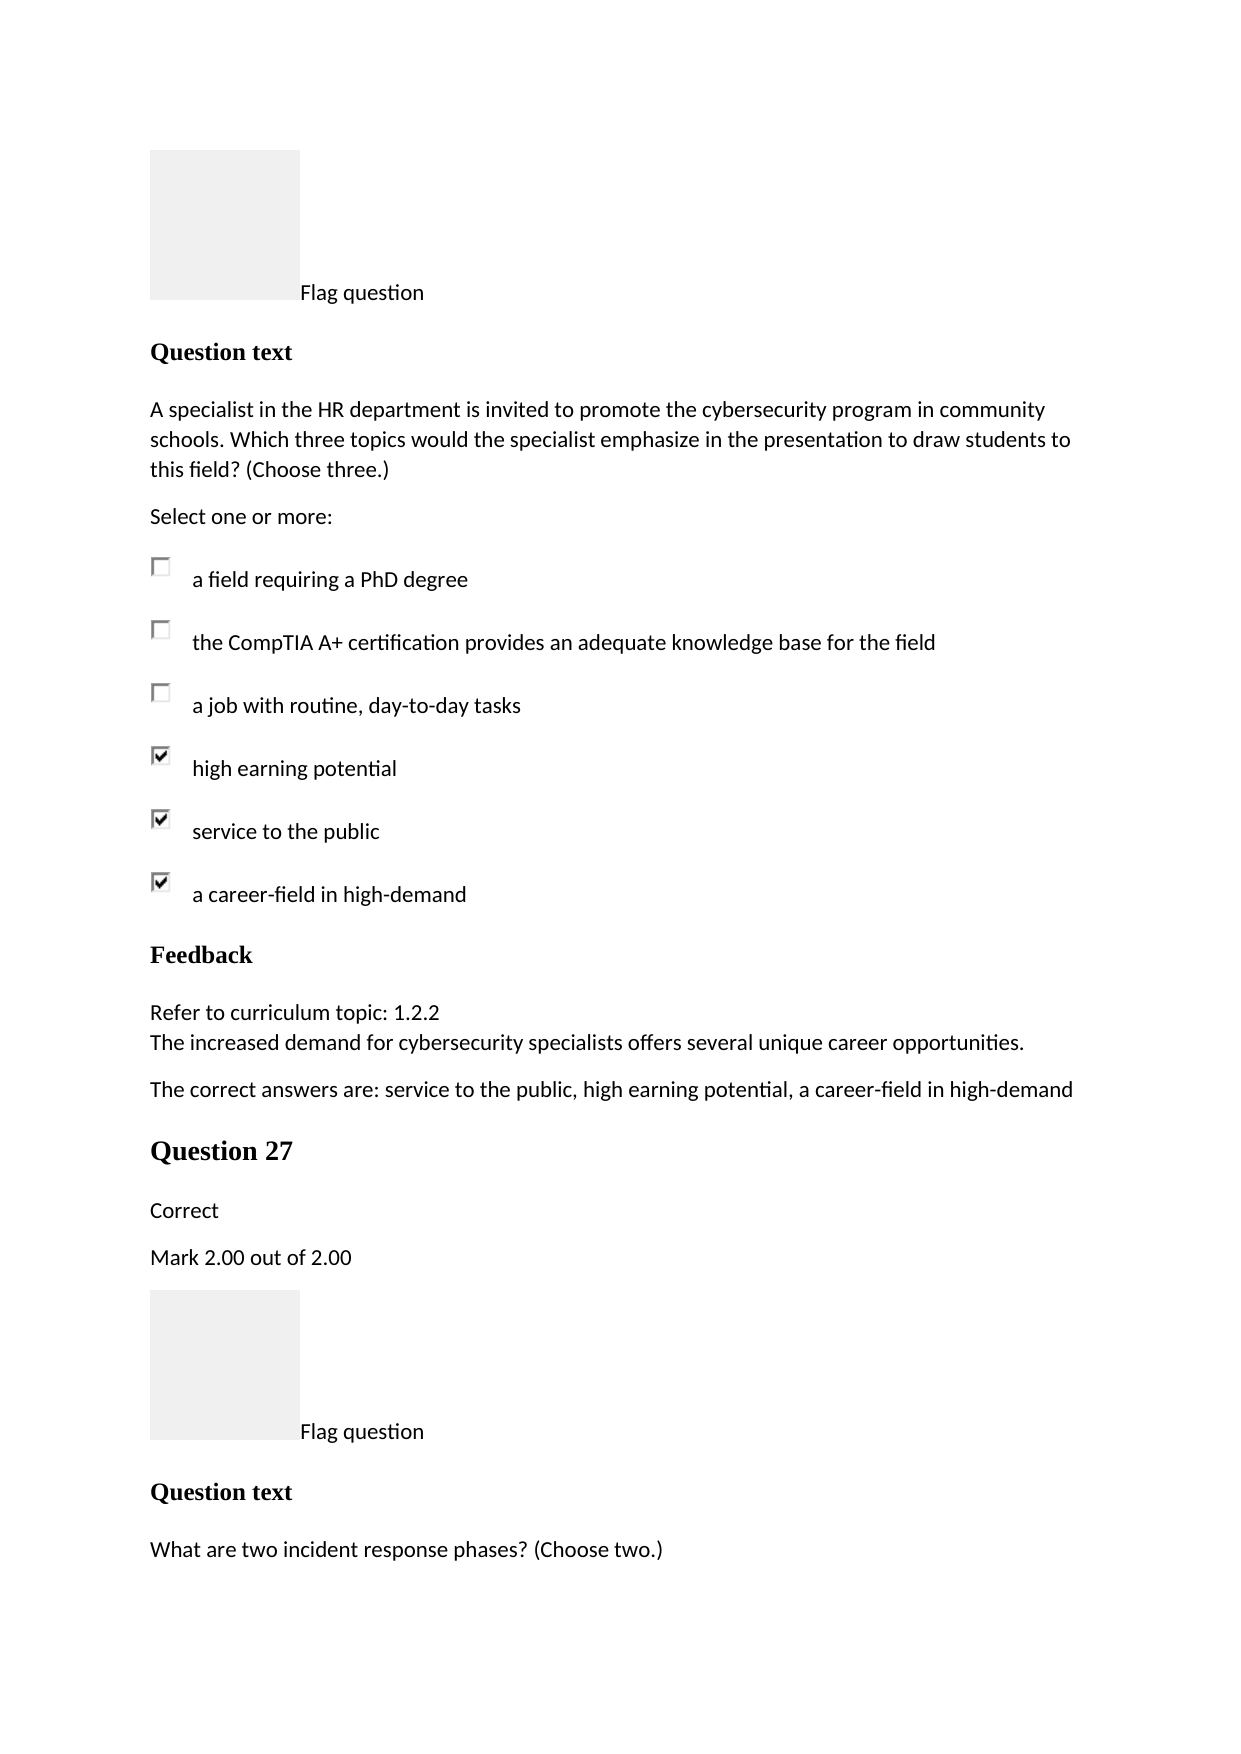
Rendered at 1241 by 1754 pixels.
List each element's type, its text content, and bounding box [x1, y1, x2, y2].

text high earning potential [150, 738, 1090, 782]
subtitle Question 27 [150, 1134, 1090, 1167]
text What are two incident response phases? (Choose two.) [150, 1535, 1090, 1563]
text A specialist in the HR department is invited to promote the cybersecurity program in community schools. Which three topics would the specialist emphasize in the presentation to draw students to this field? (Choose three.) [150, 395, 1090, 483]
text a job with routine, day-to-day tasks [150, 675, 1090, 719]
text a career-field in high-demand [150, 864, 1090, 908]
subtitle Question text [150, 1477, 1090, 1506]
text Select one or more: [150, 502, 1090, 530]
subtitle Feedback [150, 940, 1090, 969]
subtitle Question text [150, 337, 1090, 366]
text Refer to curriculum topic: 1.2.2 The increased demand for cybersecurity specialists offers several unique career opportunities. [150, 998, 1090, 1056]
text Correct [150, 1196, 1090, 1224]
text Flag question [150, 1289, 1090, 1445]
text Flag question [150, 150, 1090, 306]
text a field requiring a PhD degree [150, 549, 1090, 593]
text Mark 2.00 out of 2.00 [150, 1243, 1090, 1271]
text the CompTIA A+ certification provides an adequate knowledge base for the field [150, 612, 1090, 656]
text The correct answers are: service to the public, high earning potential, a career-field in high-demand [150, 1075, 1090, 1103]
text service to the public [150, 801, 1090, 846]
